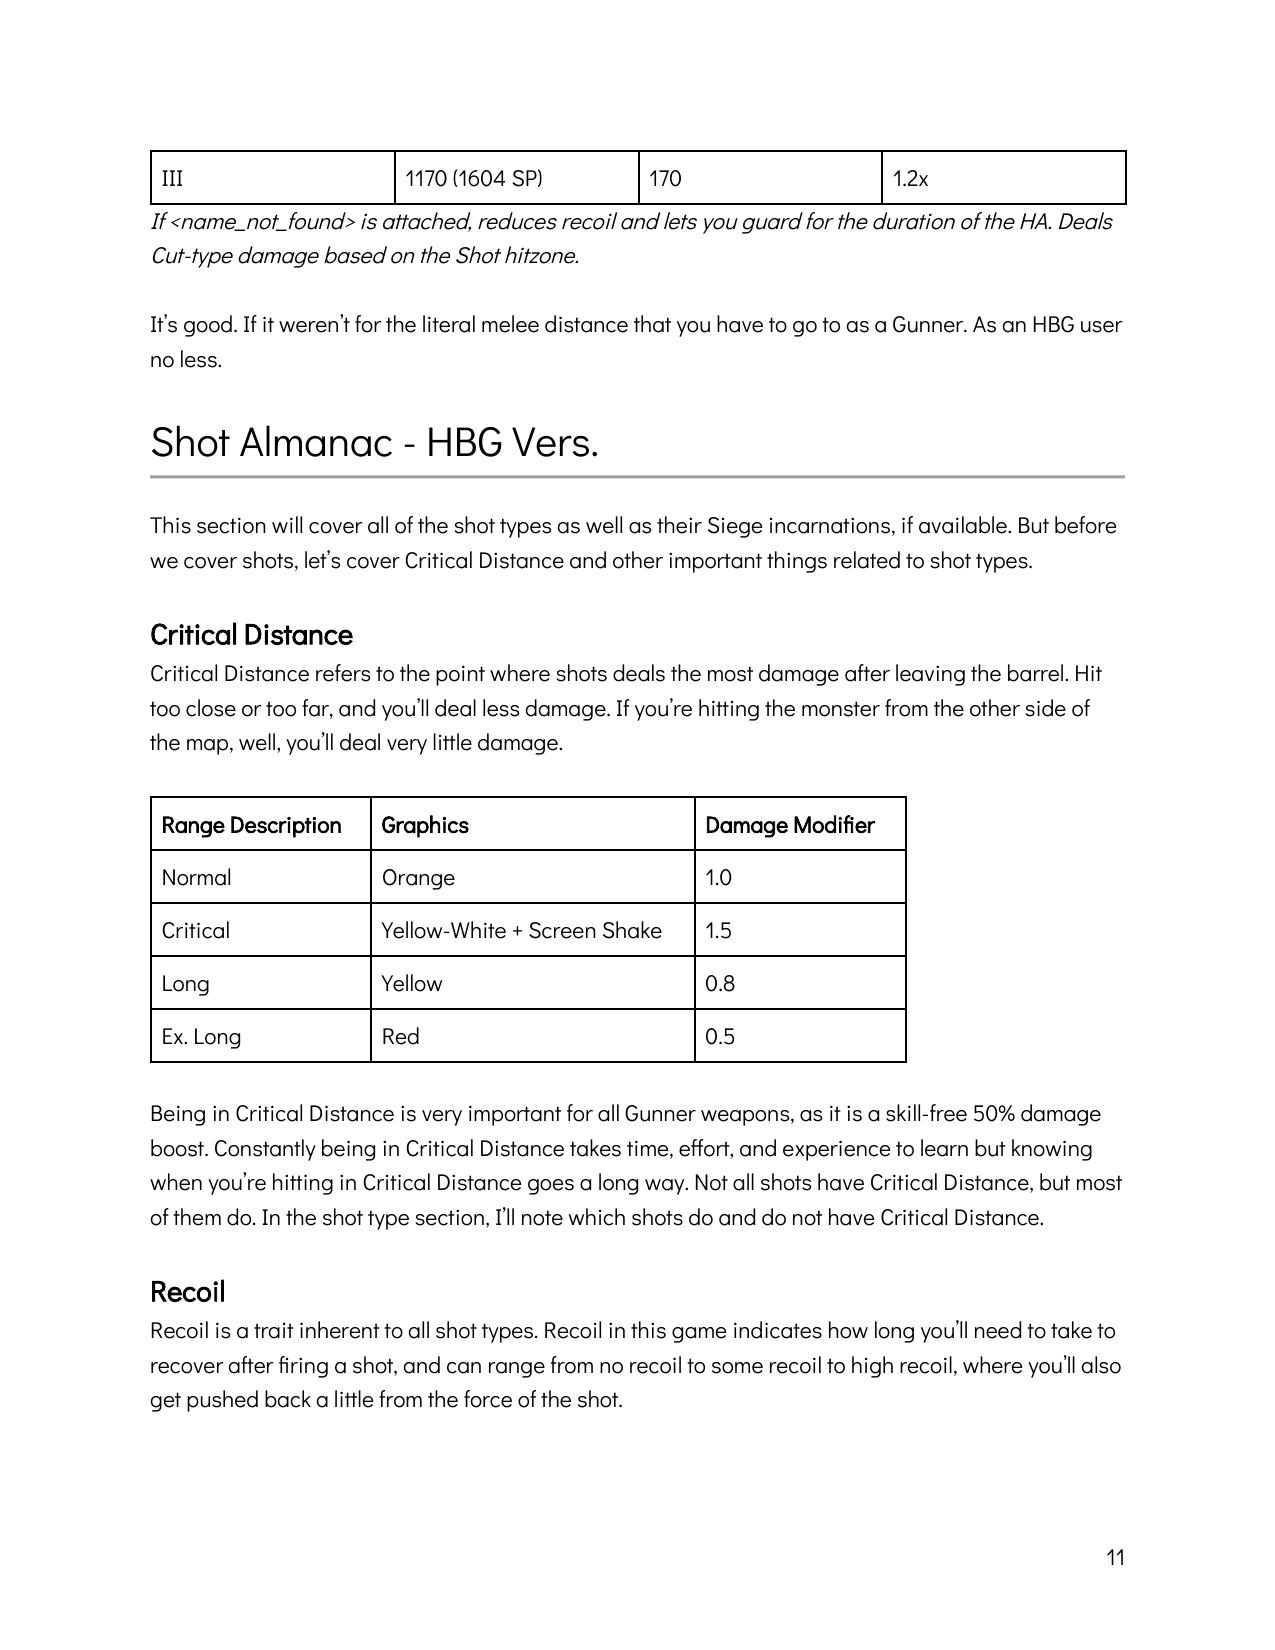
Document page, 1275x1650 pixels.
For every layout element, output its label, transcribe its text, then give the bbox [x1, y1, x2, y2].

table_cell Yellow [372, 957, 694, 1008]
table_header Graphics [372, 798, 694, 849]
table_header Range Description [152, 798, 370, 849]
table_cell Orange [372, 851, 694, 902]
table_cell III [152, 152, 394, 203]
table_cell Critical [152, 904, 370, 955]
table_cell Normal [152, 851, 370, 902]
text Being in Critical Distance is very important for all Gunner weapons, as it is a skill-free 50% damage boost. Constantly being in Critical Distance takes time, effort, and experience to learn but knowing when you’re hitting in Critical Distance goes a long way. Not all shots have Critical Distance, but most of them do. In the shot type section, I’ll note which shots do and do not have Critical Distance. [150, 1098, 1125, 1232]
table_cell 0.5 [696, 1010, 905, 1061]
text This section will cover all of the shot types as well as their Siege incarnations, if available. But before we cover shots, let’s cover Critical Distance and other important things related to shot types. [150, 510, 1125, 574]
text Critical Distance refers to the point where shots deals the most damage after leaving the barrel. Hit too close or too far, and you’ll deal less damage. If you’re hitting the monster from the other side of the map, well, you’ll deal very little damage. [150, 658, 1125, 757]
table_header Damage Modifier [696, 798, 905, 849]
subtitle Shot Almanac - HBG Vers. [150, 413, 1125, 467]
table_cell 1170 (1604 SP) [396, 152, 638, 203]
table_cell 1.0 [696, 851, 905, 902]
table_cell 170 [640, 152, 881, 203]
table_cell 0.8 [696, 957, 905, 1008]
text It’s good. If it weren’t for the literal melee distance that you have to go to as a Gunner. As an HBG user no less. [150, 309, 1125, 373]
text If <name_not_found> is attached, reduces recoil and lets you guard for the duration of the HA. Deals Cut-type damage based on the Shot hitzone. [150, 205, 1125, 270]
table_cell Ex. Long [152, 1010, 370, 1061]
text Recoil is a trait inherent to all shot types. Recoil in this game indicates how long you’ll need to take to recover after firing a shot, and can range from no recoil to some recoil to high recoil, where you’ll also get pushed back a little from the force of the shot. [150, 1314, 1125, 1414]
table_cell 1.5 [696, 904, 905, 955]
table_cell 1.2x [883, 152, 1125, 203]
table_cell Red [372, 1010, 694, 1061]
subtitle Critical Distance [150, 614, 1125, 652]
table_cell Yellow-White + Screen Shake [372, 904, 694, 955]
subtitle Recoil [150, 1271, 1125, 1309]
table_cell Long [152, 957, 370, 1008]
